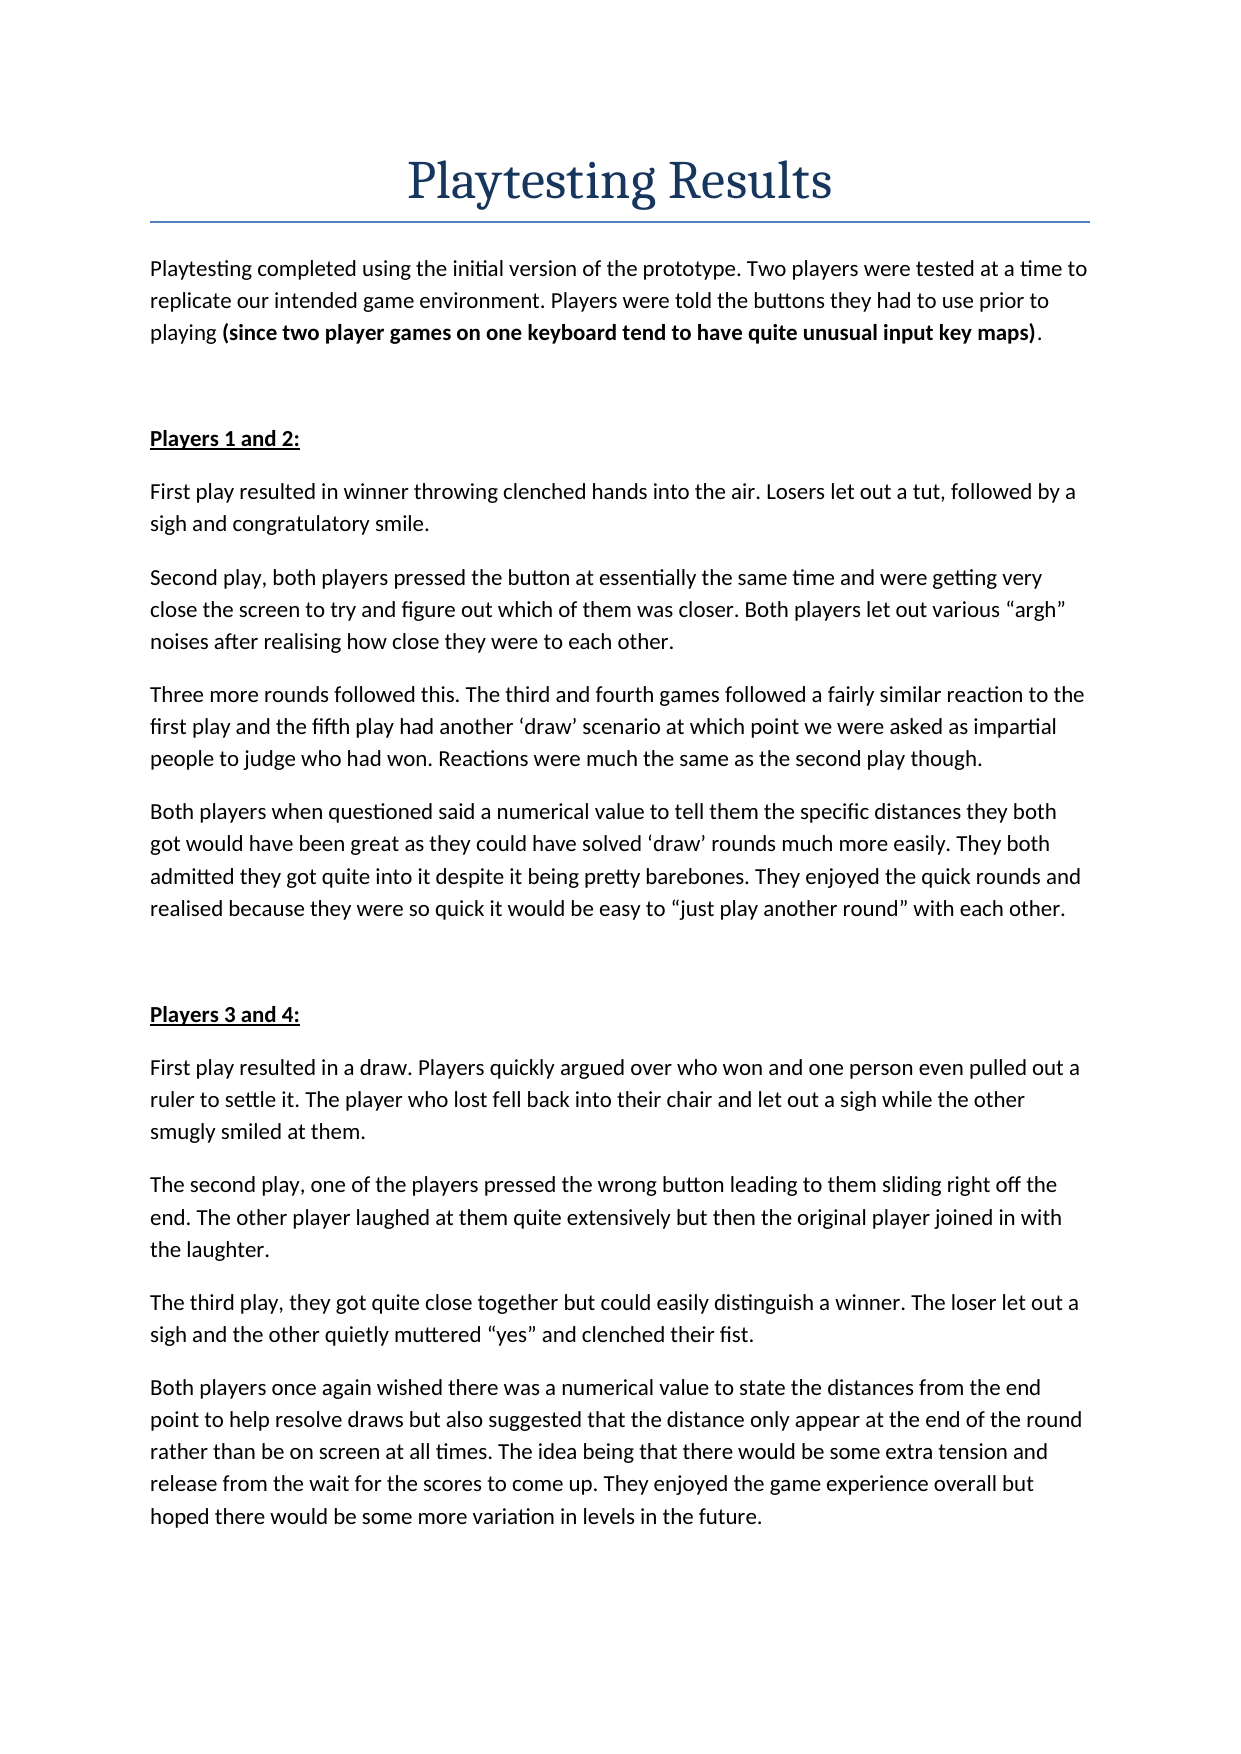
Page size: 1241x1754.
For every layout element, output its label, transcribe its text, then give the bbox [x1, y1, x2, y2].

text Both players when questioned said a numerical value to tell them the specific distances they both got would have been great as they could have solved ‘draw’ rounds much more easily. They both admitted they got quite into it despite it being pretty barebones. They enjoyed the quick rounds and realised because they were so quick it would be easy to “just play another round” with each other. [150, 797, 1090, 922]
text Players 1 and 2: [150, 424, 1090, 452]
text Playtesting completed using the initial version of the prototype. Two players were tested at a time to replicate our intended game environment. Players were told the buttons they had to use prior to playing (since two player games on one keyboard tend to have quite unusual input key maps). [150, 254, 1090, 346]
text First play resulted in a draw. Players quickly argued over who won and one person even pulled out a ruler to settle it. The player who lost fell back into their chair and let out a sigh while the other smugly smiled at them. [150, 1053, 1090, 1145]
text Players 3 and 4: [150, 1000, 1090, 1028]
text The second play, one of the players pressed the wrong button leading to them sliding right off the end. The other player laughed at them quite extensively but then the original player joined in with the laughter. [150, 1170, 1090, 1263]
text The third play, they got quite close together but could easily distinguish a winner. The loser let out a sigh and the other quietly muttered “yes” and clenched their fist. [150, 1288, 1090, 1348]
text Three more rounds followed this. The third and fourth games followed a fairly similar reaction to the first play and the fifth play had another ‘draw’ scenario at which point we were asked as impartial people to judge who had won. Reactions were much the same as the second play though. [150, 680, 1090, 772]
text Second play, both players pressed the button at essentially the same time and were getting very close the screen to try and figure out which of them was closer. Both players let out various “argh” noises after realising how close they were to each other. [150, 563, 1090, 655]
text First play resulted in winner throwing clenched hands into the air. Losers let out a tut, followed by a sigh and congratulatory smile. [150, 477, 1090, 538]
text Both players once again wished there was a numerical value to state the distances from the end point to help resolve draws but also suggested that the distance only appear at the end of the round rather than be on screen at all times. The idea being that there would be some extra tension and release from the wait for the scores to come up. They enjoyed the game experience overall but hoped there would be some more variation in levels in the future. [150, 1373, 1090, 1530]
title Playtesting Results [150, 150, 1090, 221]
